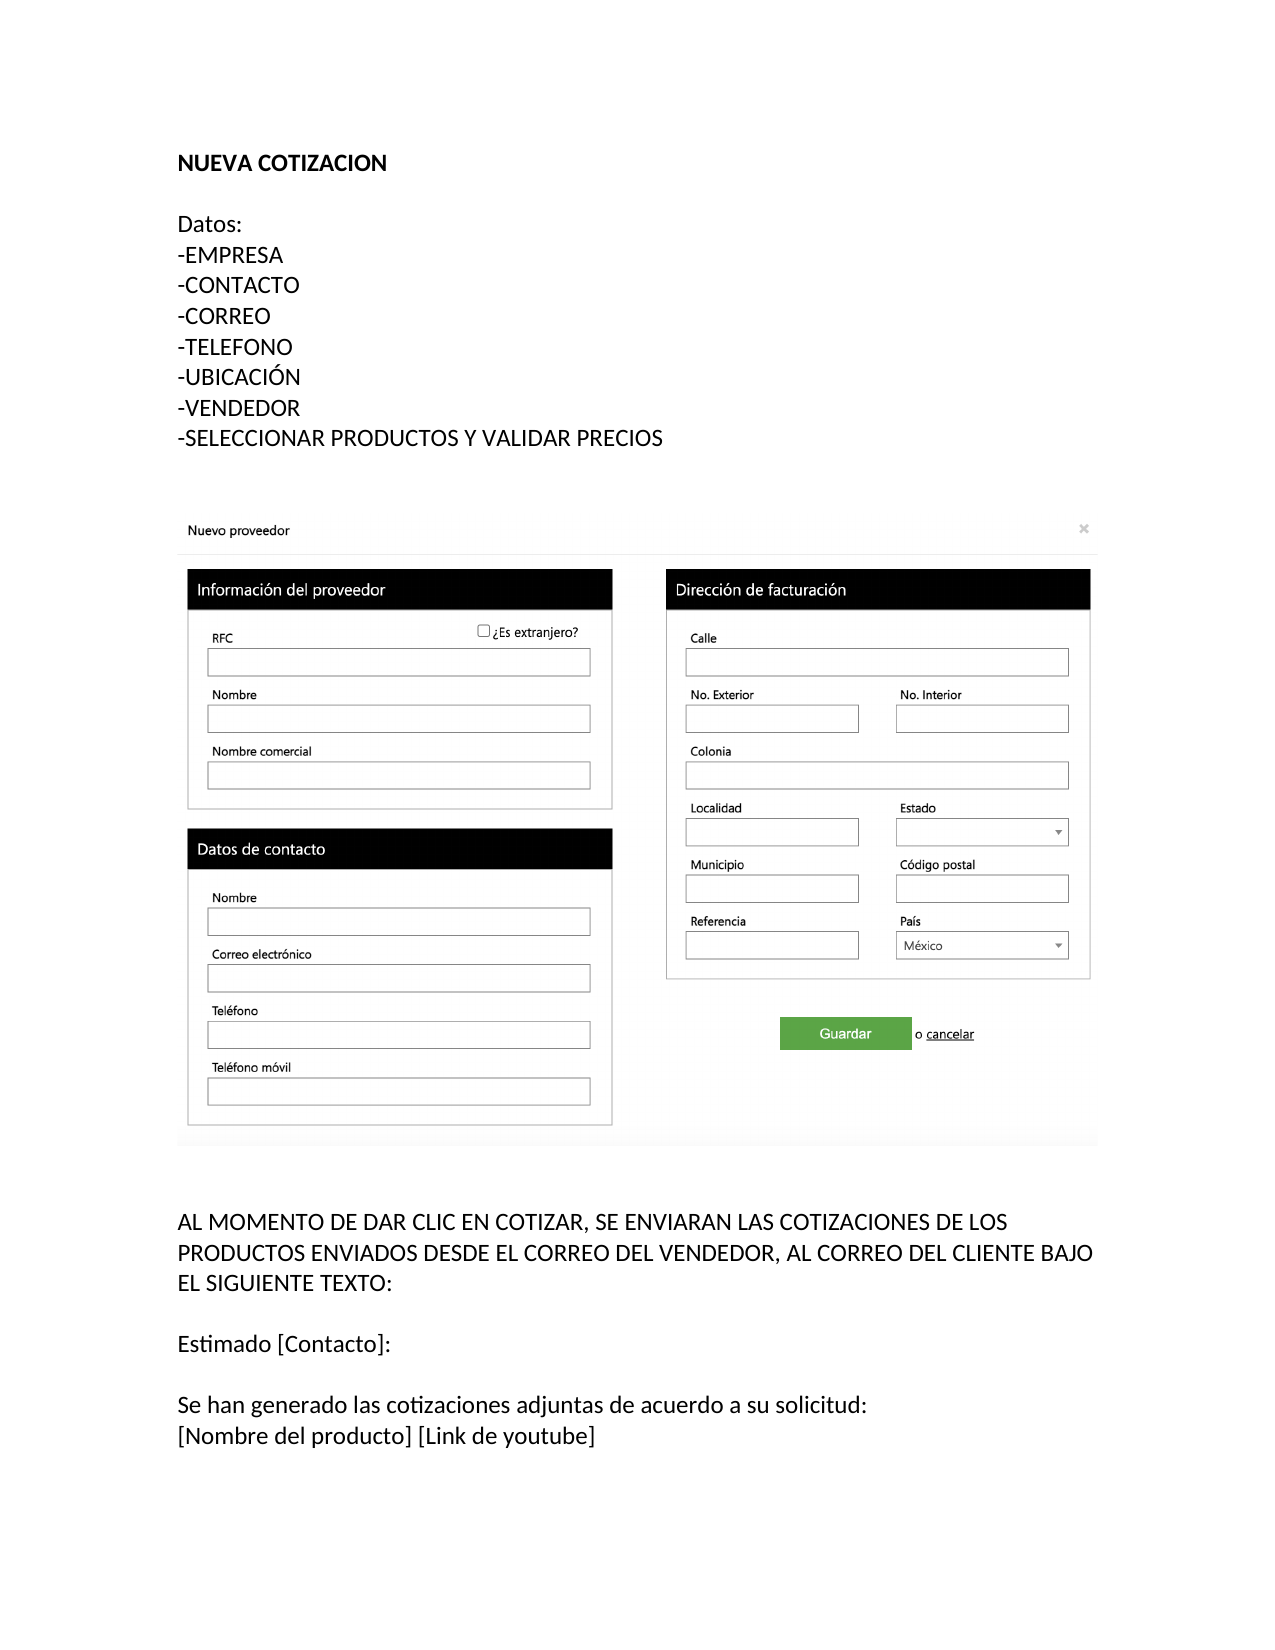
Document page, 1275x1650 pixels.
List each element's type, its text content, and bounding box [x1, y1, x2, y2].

text -EMPRESA [177, 239, 1098, 270]
text -VENDEDOR [177, 392, 1098, 422]
text -TELEFONO [177, 331, 1098, 361]
text NUEVA COTIZACION [177, 148, 1098, 178]
text AL MOMENTO DE DAR CLIC EN COTIZAR, SE ENVIARAN LAS COTIZACIONES DE LOS PRODUCTOS ENVIADOS DESDE EL CORREO DEL VENDEDOR, AL CORREO DEL CLIENTE BAJO EL SIGUIENTE TEXTO: [177, 1207, 1098, 1298]
text [Nombre del producto] [Link de youtube] [177, 1420, 1098, 1451]
text -SELECCIONAR PRODUCTOS Y VALIDAR PRECIOS [177, 422, 1098, 453]
text Estimado [Contacto]: [177, 1329, 1098, 1359]
text Se han generado las cotizaciones adjuntas de acuerdo a su solicitud: [177, 1390, 1098, 1420]
text -CONTACTO [177, 270, 1098, 300]
text Datos: [177, 209, 1098, 239]
text -CORREO [177, 300, 1098, 331]
picture [177, 513, 1098, 1146]
text -UBICACIÓN [177, 361, 1098, 392]
